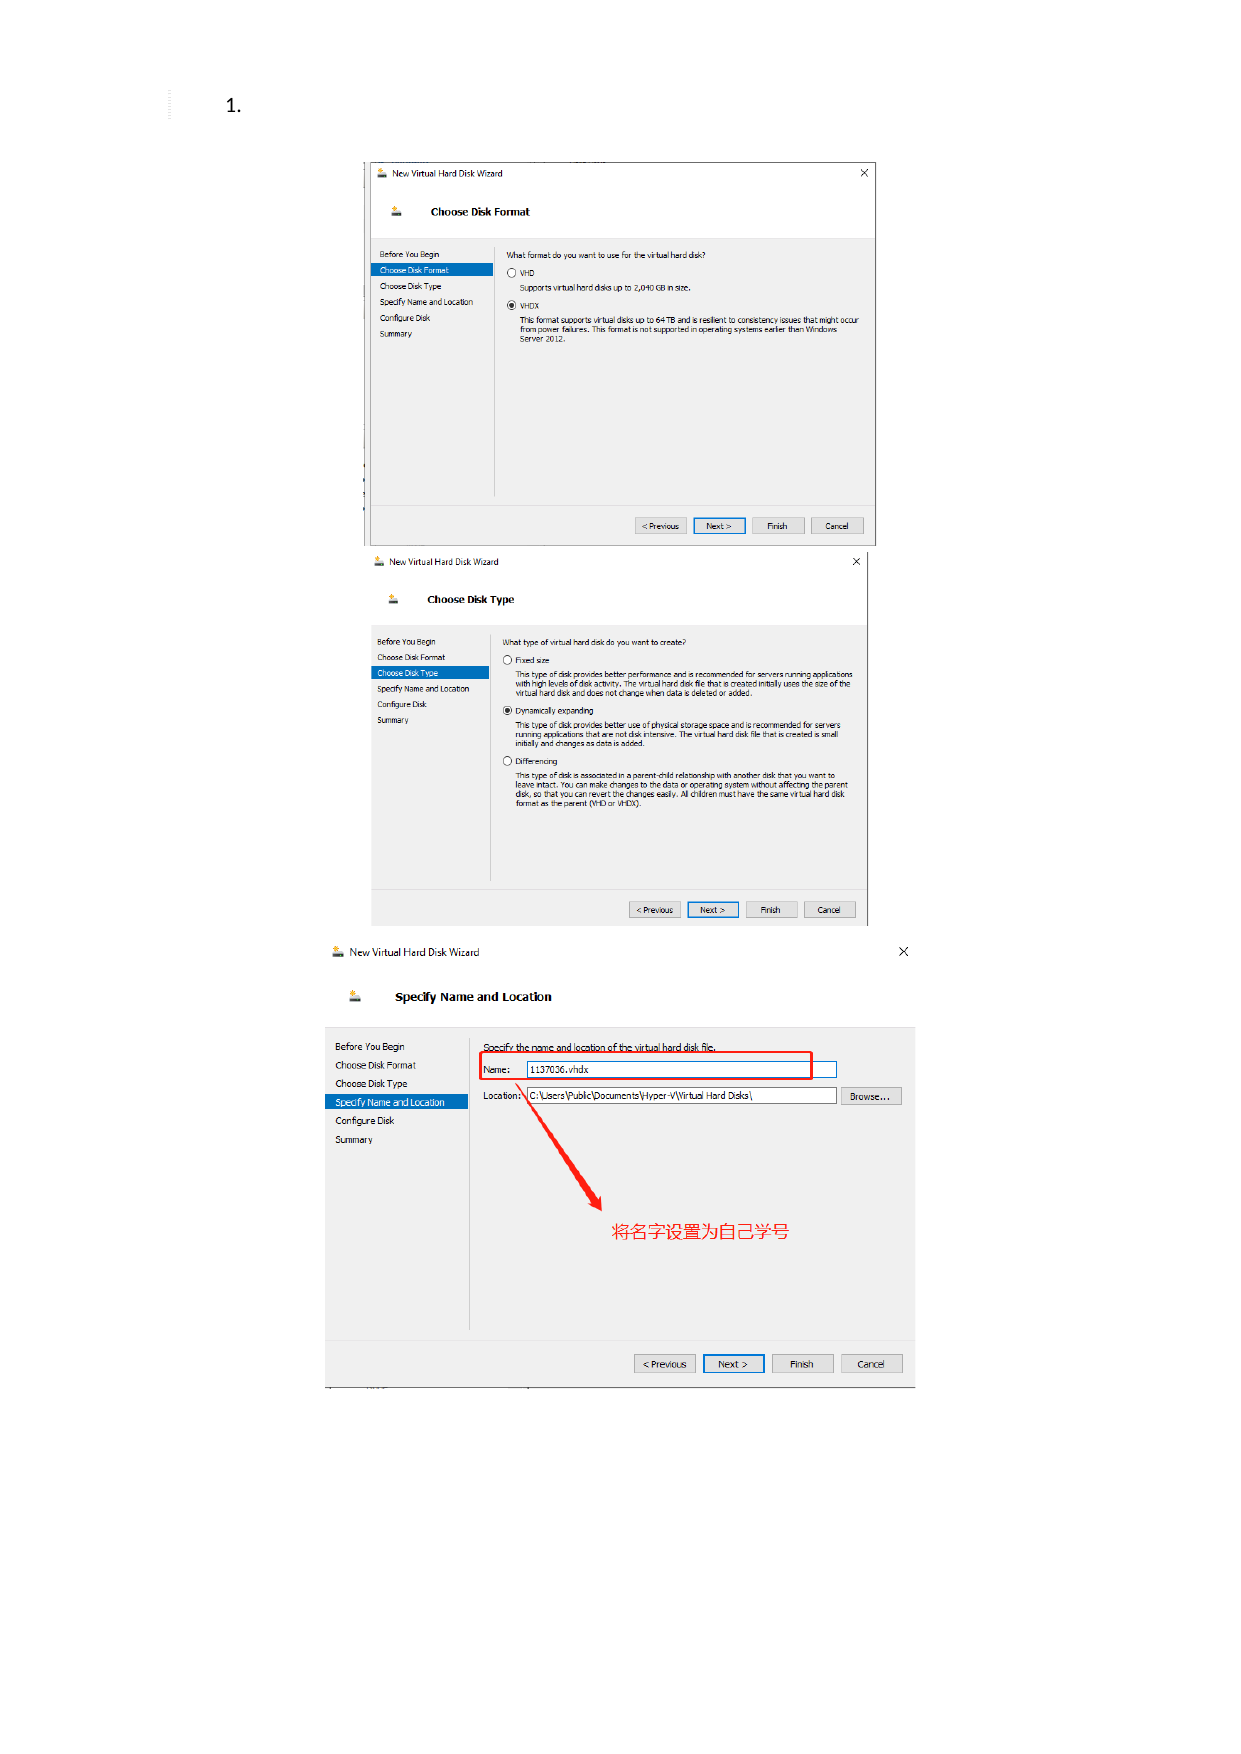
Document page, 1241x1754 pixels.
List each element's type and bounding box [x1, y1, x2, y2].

picture [371, 552, 869, 926]
picture [325, 942, 916, 1389]
picture [363, 162, 877, 546]
